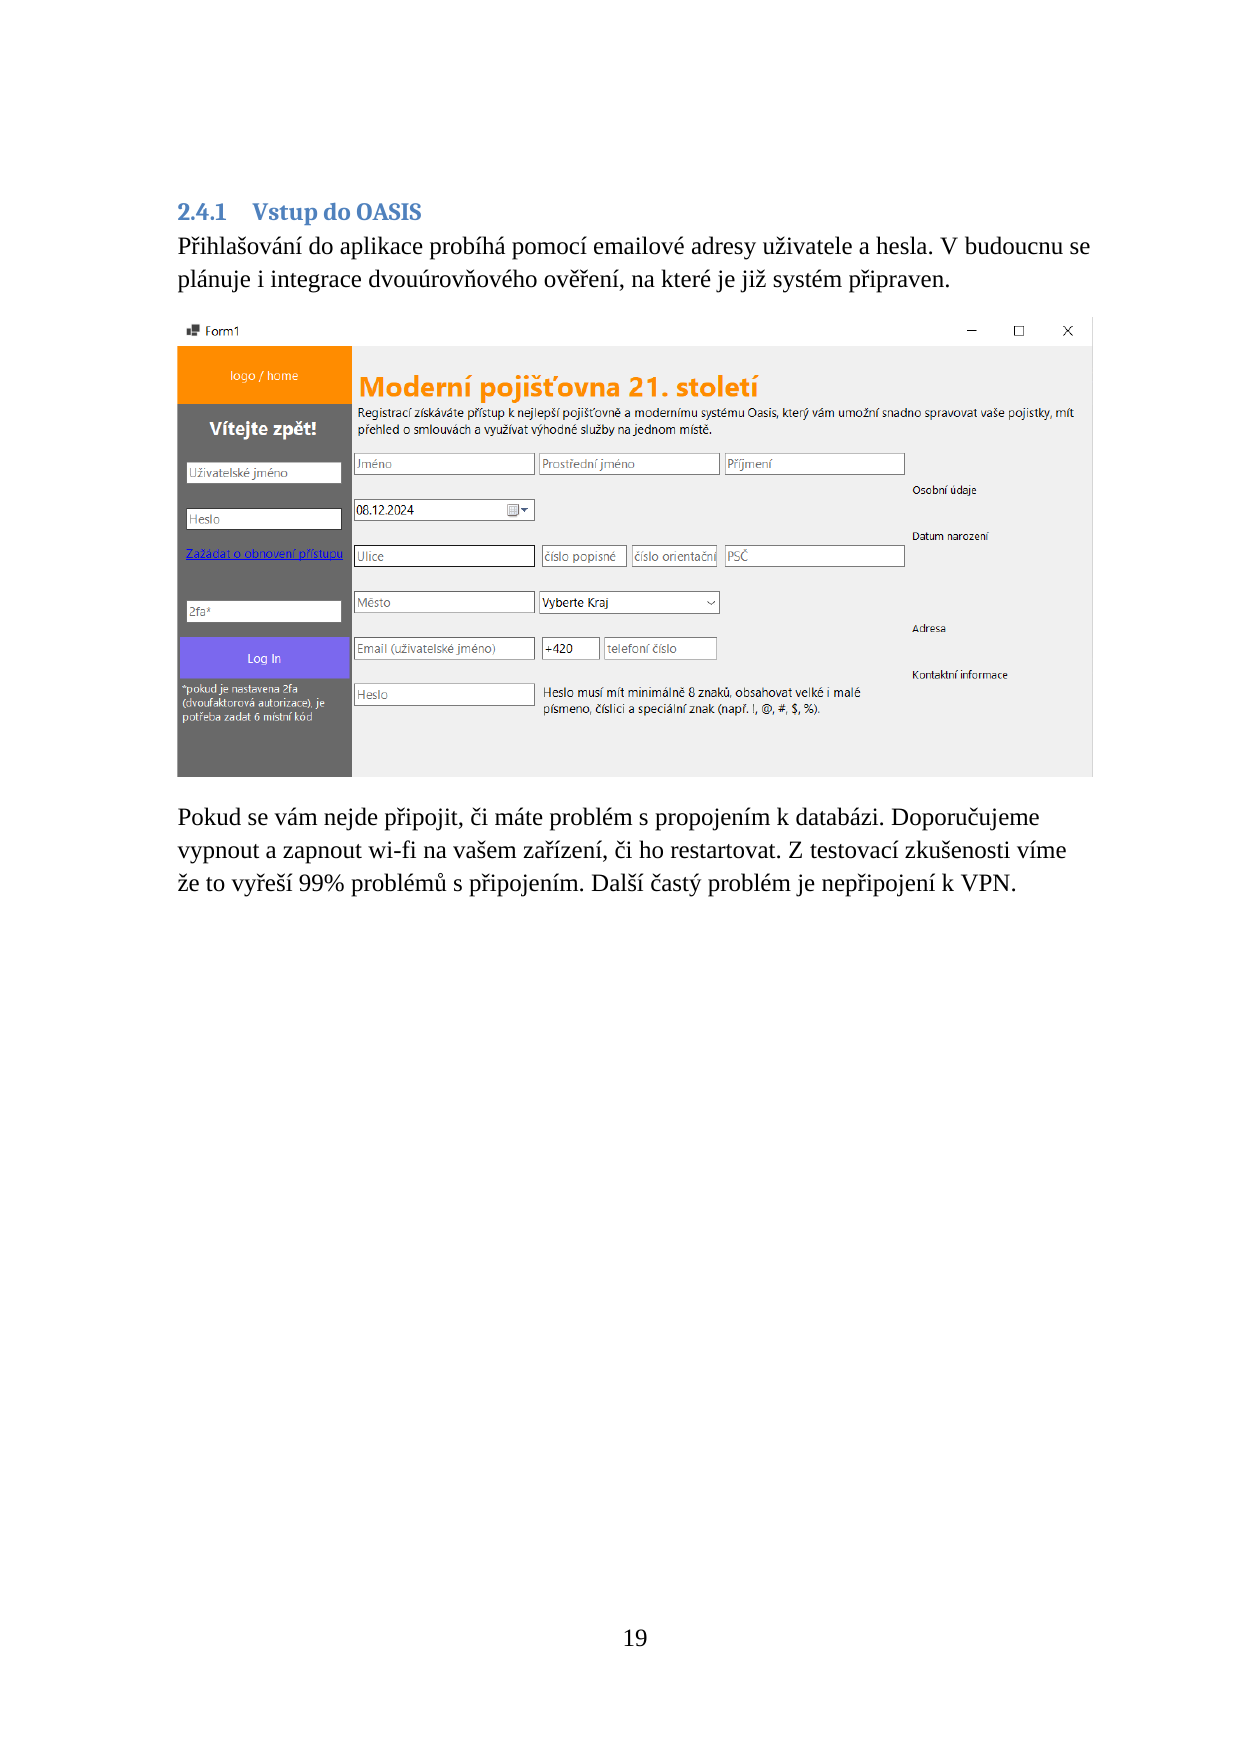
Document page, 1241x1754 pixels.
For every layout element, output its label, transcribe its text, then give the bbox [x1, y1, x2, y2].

subtitle Vstup do OASIS [177, 198, 1092, 227]
picture [177, 317, 1093, 777]
text Přihlašování do aplikace probíhá pomocí emailové adresy uživatele a hesla. V budoucnu se plánuje i integrace dvouúrovňového ověření, na které je již systém připraven. [177, 231, 1092, 293]
text Pokud se vám nejde připojit, či máte problém s propojením k databázi. Doporučujeme vypnout a zapnout wi-fi na vašem zařízení, či ho restartovat. Z testovací zkušenosti víme že to vyřeší 99% problémů s připojením. Další častý problém je nepřipojení k VPN. [177, 802, 1092, 897]
